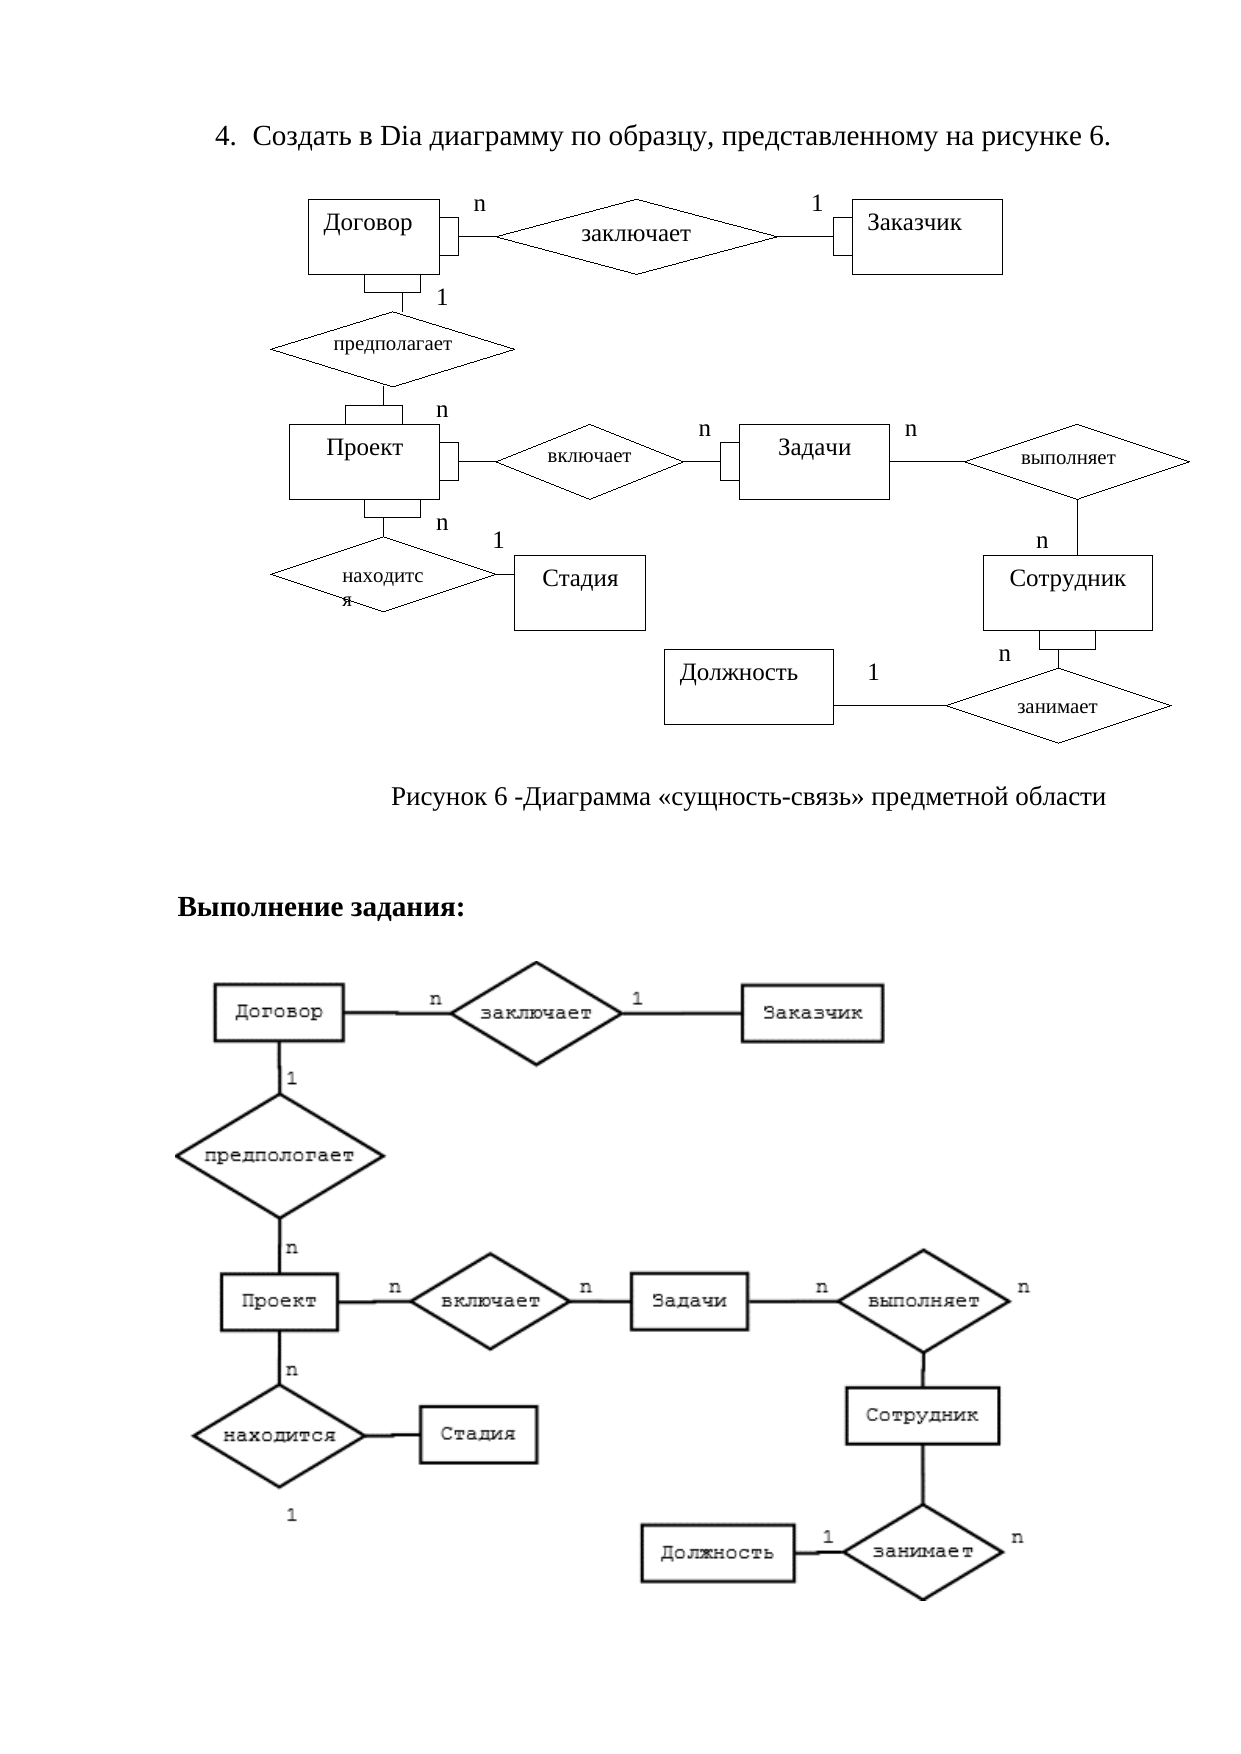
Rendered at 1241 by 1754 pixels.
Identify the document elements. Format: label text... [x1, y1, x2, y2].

picture [175, 961, 1032, 1601]
list Создать в Dia диаграмму по образцу, представленному на рисунке 6. [215, 118, 1152, 152]
text Выполнение задания: [177, 889, 1152, 923]
